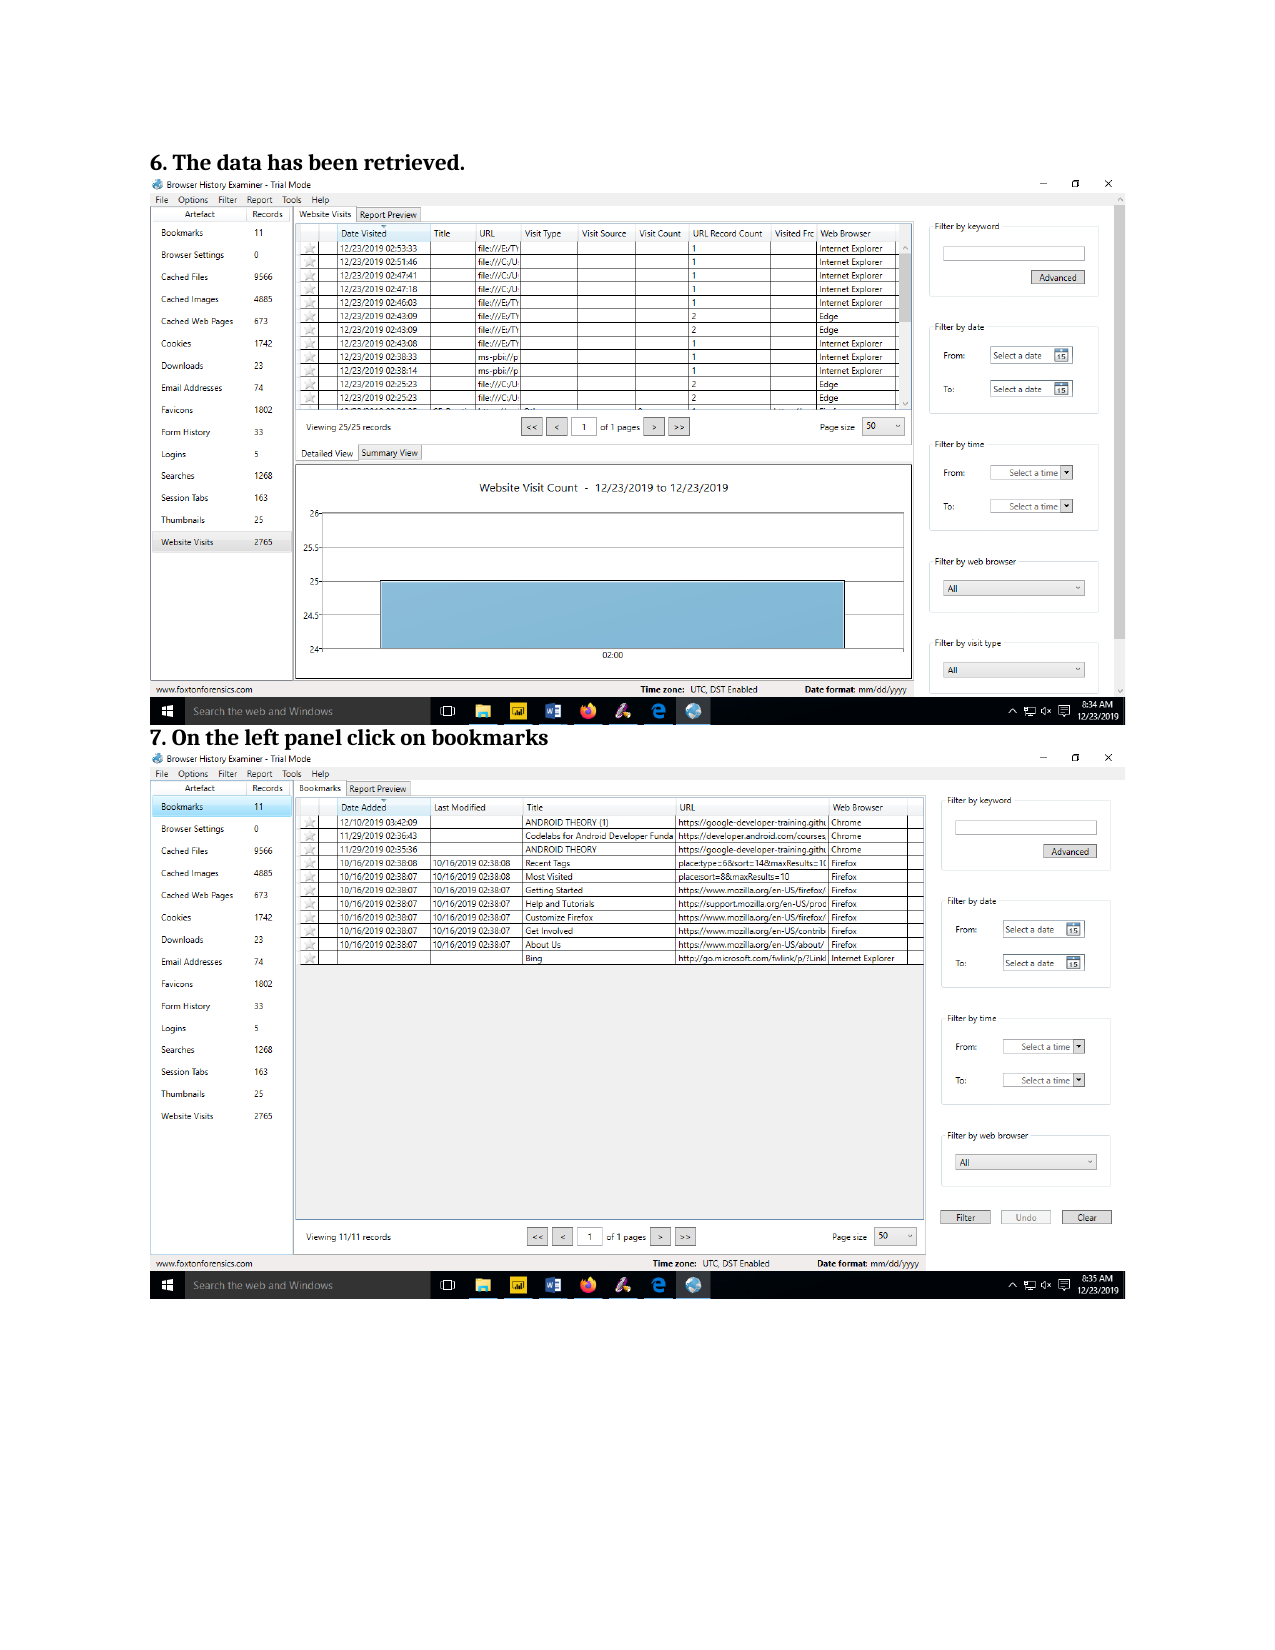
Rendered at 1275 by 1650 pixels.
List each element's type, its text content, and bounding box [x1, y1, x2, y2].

picture [150, 750, 1125, 1299]
text 6. The data has been retrieved. [150, 150, 1125, 176]
text 7. On the left panel click on bookmarks [150, 725, 1125, 750]
picture [150, 176, 1125, 725]
